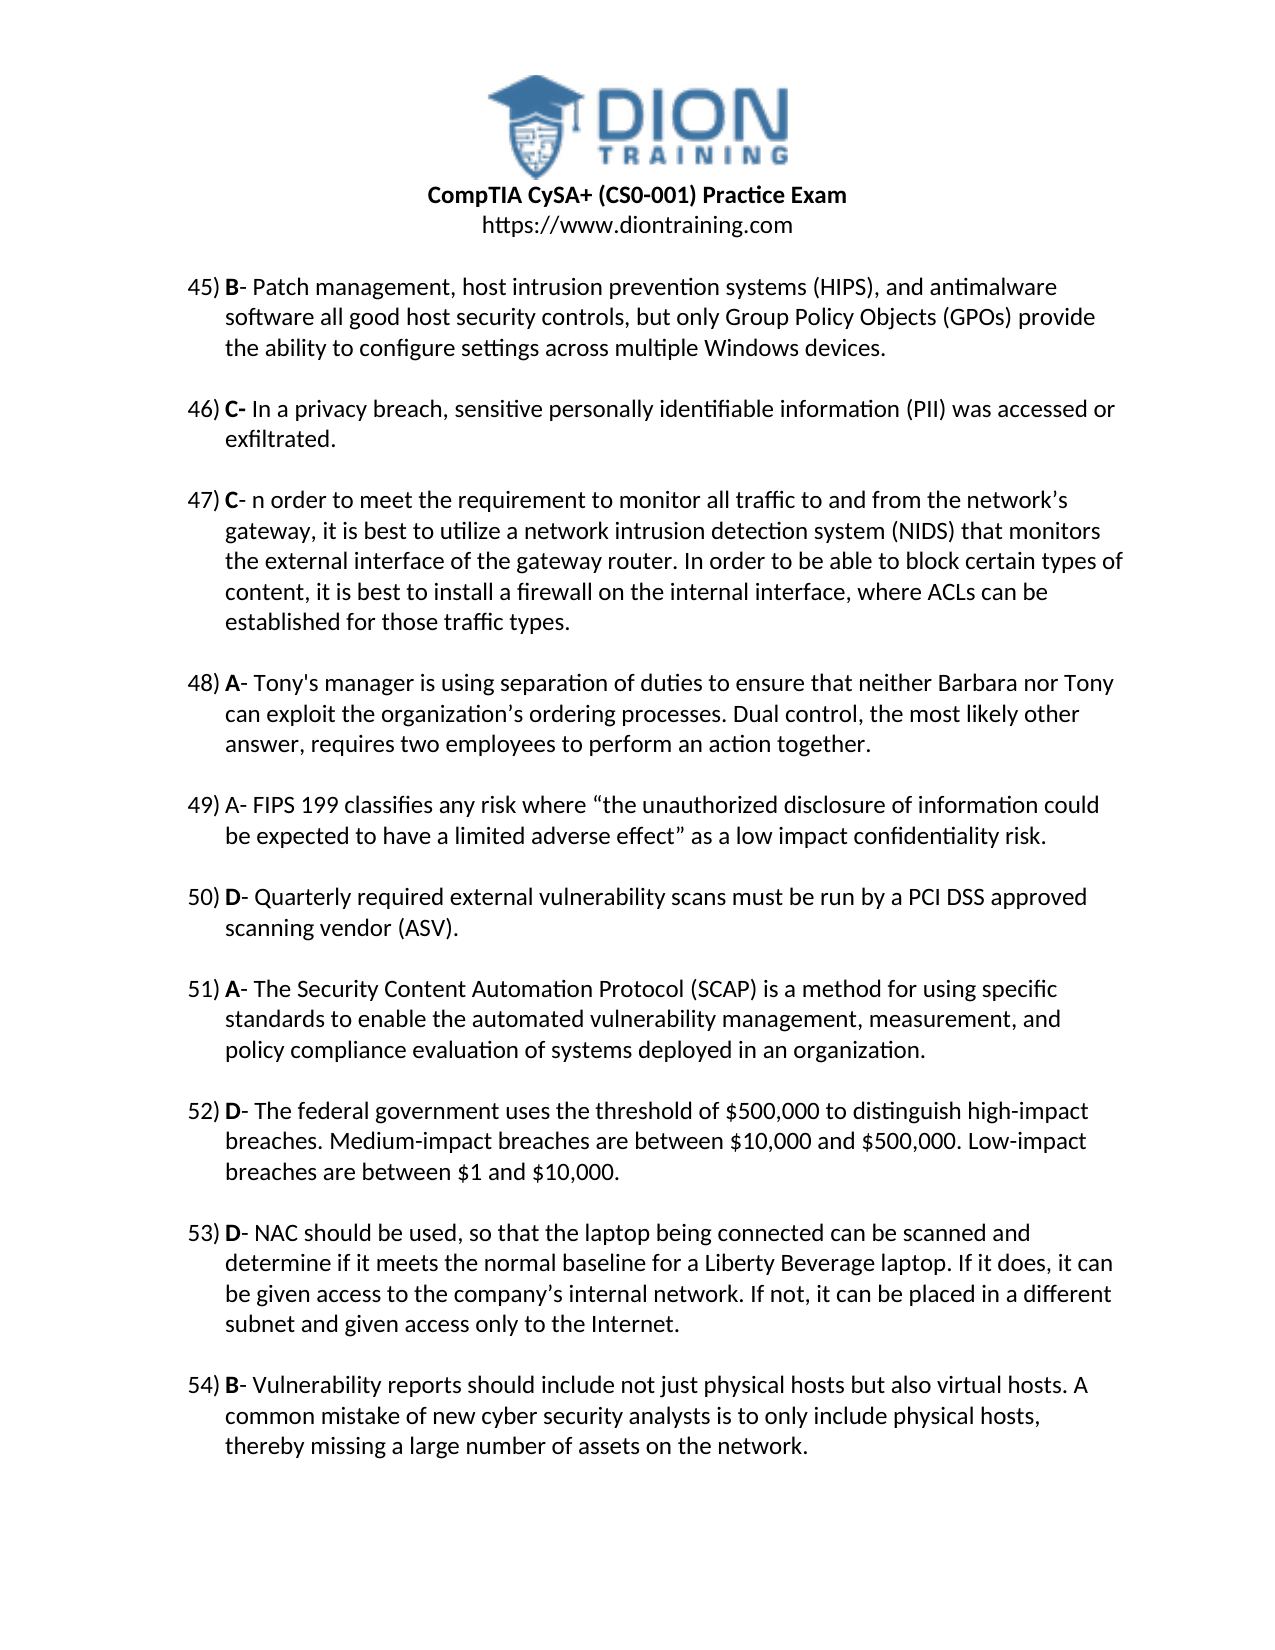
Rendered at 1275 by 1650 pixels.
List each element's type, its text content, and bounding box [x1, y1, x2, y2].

list C- n order to meet the requirement to monitor all traffic to and from the network’s gateway, it is best to utilize a network intrusion detection system (NIDS) that monitors the external interface of the gateway router. In order to be able to block certain types of content, it is best to install a firewall on the internal interface, where ACLs can be established for those traffic types. [187, 484, 1125, 637]
list D- NAC should be used, so that the laptop being connected can be scanned and determine if it meets the normal baseline for a Liberty Beverage laptop. If it does, it can be given access to the company’s internal network. If not, it can be placed in a different subnet and given access only to the Internet. [187, 1217, 1125, 1339]
list A- FIPS 199 classifies any risk where “the unauthorized disclosure of information could be expected to have a limited adverse effect” as a low impact confidentiality risk. [187, 789, 1125, 851]
list A- Tony's manager is using separation of duties to ensure that neither Barbara nor Tony can exploit the organization’s ordering processes. Dual control, the most likely other answer, requires two employees to perform an action together. [187, 667, 1125, 759]
picture [487, 75, 788, 180]
list B- Patch management, host intrusion prevention systems (HIPS), and antimalware software all good host security controls, but only Group Policy Objects (GPOs) provide the ability to configure settings across multiple Windows devices. [187, 271, 1125, 362]
list A- The Security Content Automation Protocol (SCAP) is a method for using specific standards to enable the automated vulnerability management, measurement, and policy compliance evaluation of systems deployed in an organization. [187, 973, 1125, 1064]
list D- Quarterly required external vulnerability scans must be run by a PCI DSS approved scanning vendor (ASV). [187, 881, 1125, 942]
list D- The federal government uses the threshold of $500,000 to distinguish high-impact breaches. Medium-impact breaches are between $10,000 and $500,000. Low-impact breaches are between $1 and $10,000. [187, 1095, 1125, 1186]
list C- In a privacy breach, sensitive personally identifiable information (PII) was accessed or exfiltrated. [187, 393, 1125, 454]
list B- Vulnerability reports should include not just physical hosts but also virtual hosts. A common mistake of new cyber security analysts is to only include physical hosts, thereby missing a large number of assets on the network. [187, 1369, 1125, 1461]
